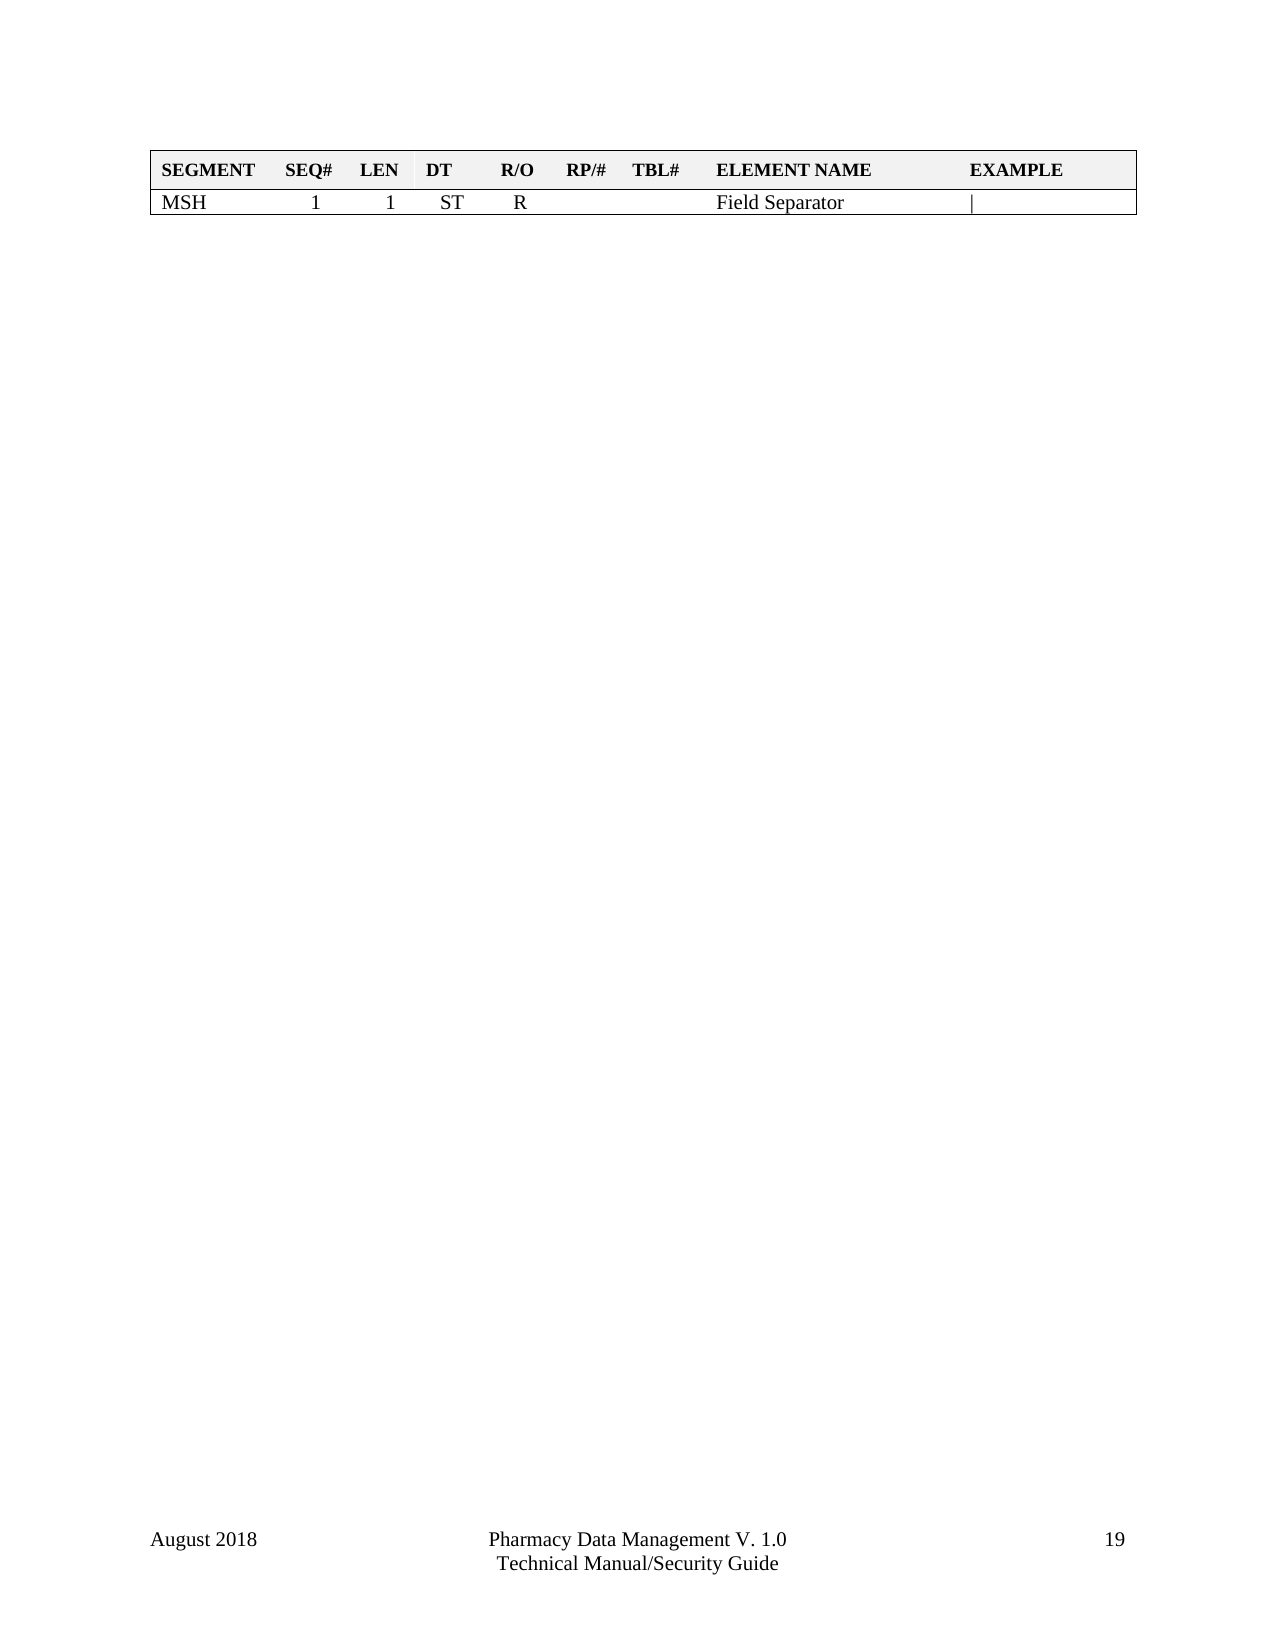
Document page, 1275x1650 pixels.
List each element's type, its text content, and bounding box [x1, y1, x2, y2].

table_cell 1 [349, 190, 414, 214]
table_cell ST [415, 190, 489, 214]
table_header EXAMPLE [958, 151, 1136, 189]
table_header SEGMENT [151, 151, 274, 189]
table_cell R [489, 190, 555, 214]
table_header RP/# [555, 151, 621, 189]
table_header ELEMENT NAME [705, 151, 958, 189]
table_header DT [415, 151, 489, 189]
table_cell [555, 190, 621, 214]
table_header R/O [489, 151, 555, 189]
table_cell Field Separator [705, 190, 958, 214]
table_cell [621, 190, 705, 214]
table_cell | [958, 190, 1136, 214]
table_header LEN [349, 151, 414, 189]
table_header TBL# [621, 151, 705, 189]
table_cell MSH [151, 190, 274, 214]
table_header SEQ# [274, 151, 349, 189]
table_cell 1 [274, 190, 349, 214]
